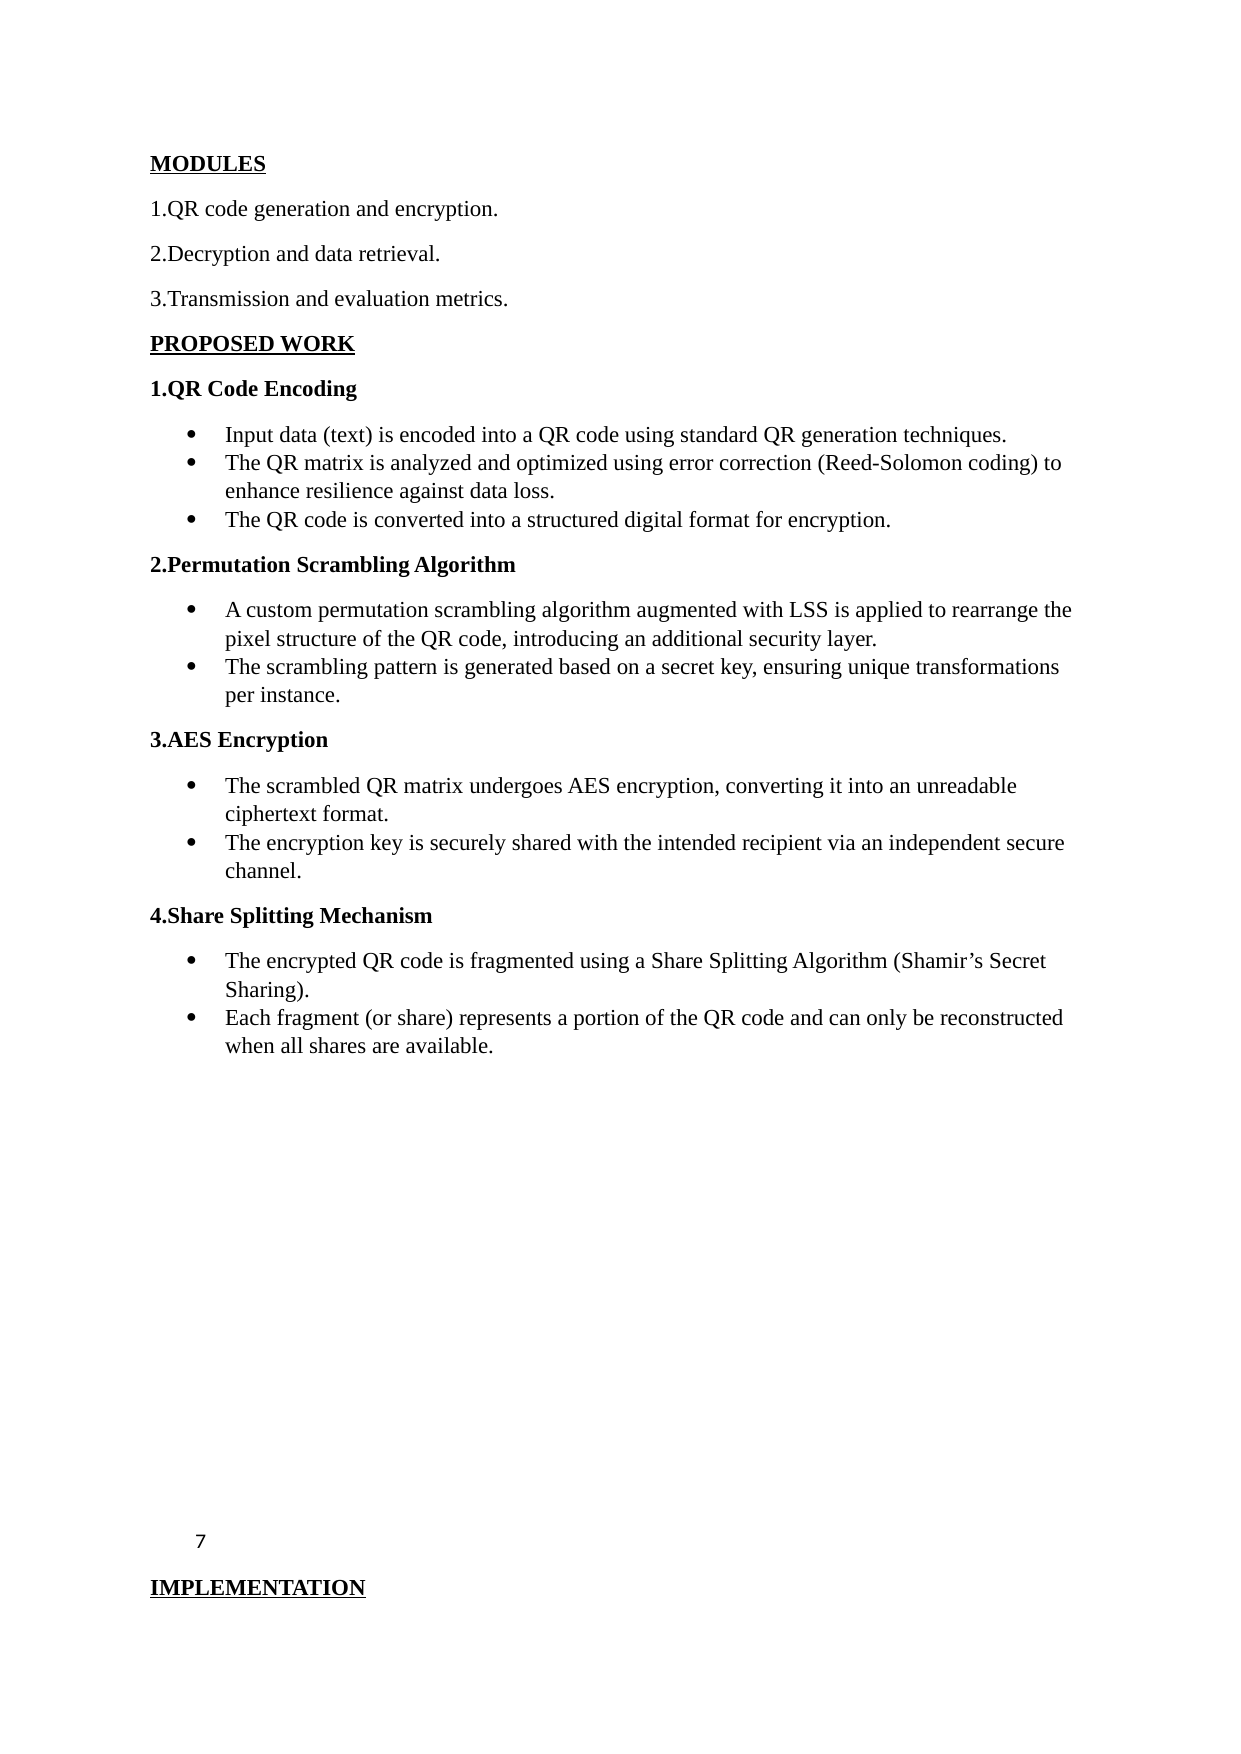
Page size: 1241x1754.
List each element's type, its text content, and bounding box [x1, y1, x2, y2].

list Input data (text) is encoded into a QR code using standard QR generation techniques. [187, 421, 1090, 447]
text MODULES [150, 150, 1090, 176]
text 3.AES Encryption [150, 727, 1090, 753]
list The scrambling pattern is generated based on a secret key, ensuring unique transformations per instance. [187, 653, 1090, 708]
list The QR matrix is analyzed and optimized using error correction (Reed-Solomon coding) to enhance resilience against data loss. [187, 449, 1090, 504]
text 1.QR code generation and encryption. [150, 195, 1090, 221]
list Each fragment (or share) represents a portion of the QR code and can only be reconstructed when all shares are available. [187, 1004, 1090, 1059]
list The encrypted QR code is fragmented using a Share Splitting Algorithm (Shamir’s Secret Sharing). [187, 947, 1090, 1002]
list The encryption key is securely shared with the intended recipient via an independent secure channel. [187, 828, 1090, 883]
text 4.Share Splitting Mechanism [150, 902, 1090, 928]
text 3.Transmission and evaluation metrics. [150, 285, 1090, 312]
list A custom permutation scrambling algorithm augmented with LSS is applied to rearrange the pixel structure of the QR code, introducing an additional security layer. [187, 596, 1090, 651]
list The QR code is converted into a structured digital format for encryption. [187, 506, 1090, 532]
text PROPOSED WORK [150, 330, 1090, 357]
text 2.Permutation Scrambling Algorithm [150, 551, 1090, 577]
list The scrambled QR matrix undergoes AES encryption, converting it into an unreadable ciphertext format. [187, 772, 1090, 826]
text 1.QR Code Encoding [150, 376, 1090, 402]
text IMPLEMENTATION [150, 1574, 1090, 1600]
text 2.Decryption and data retrieval. [150, 240, 1090, 267]
